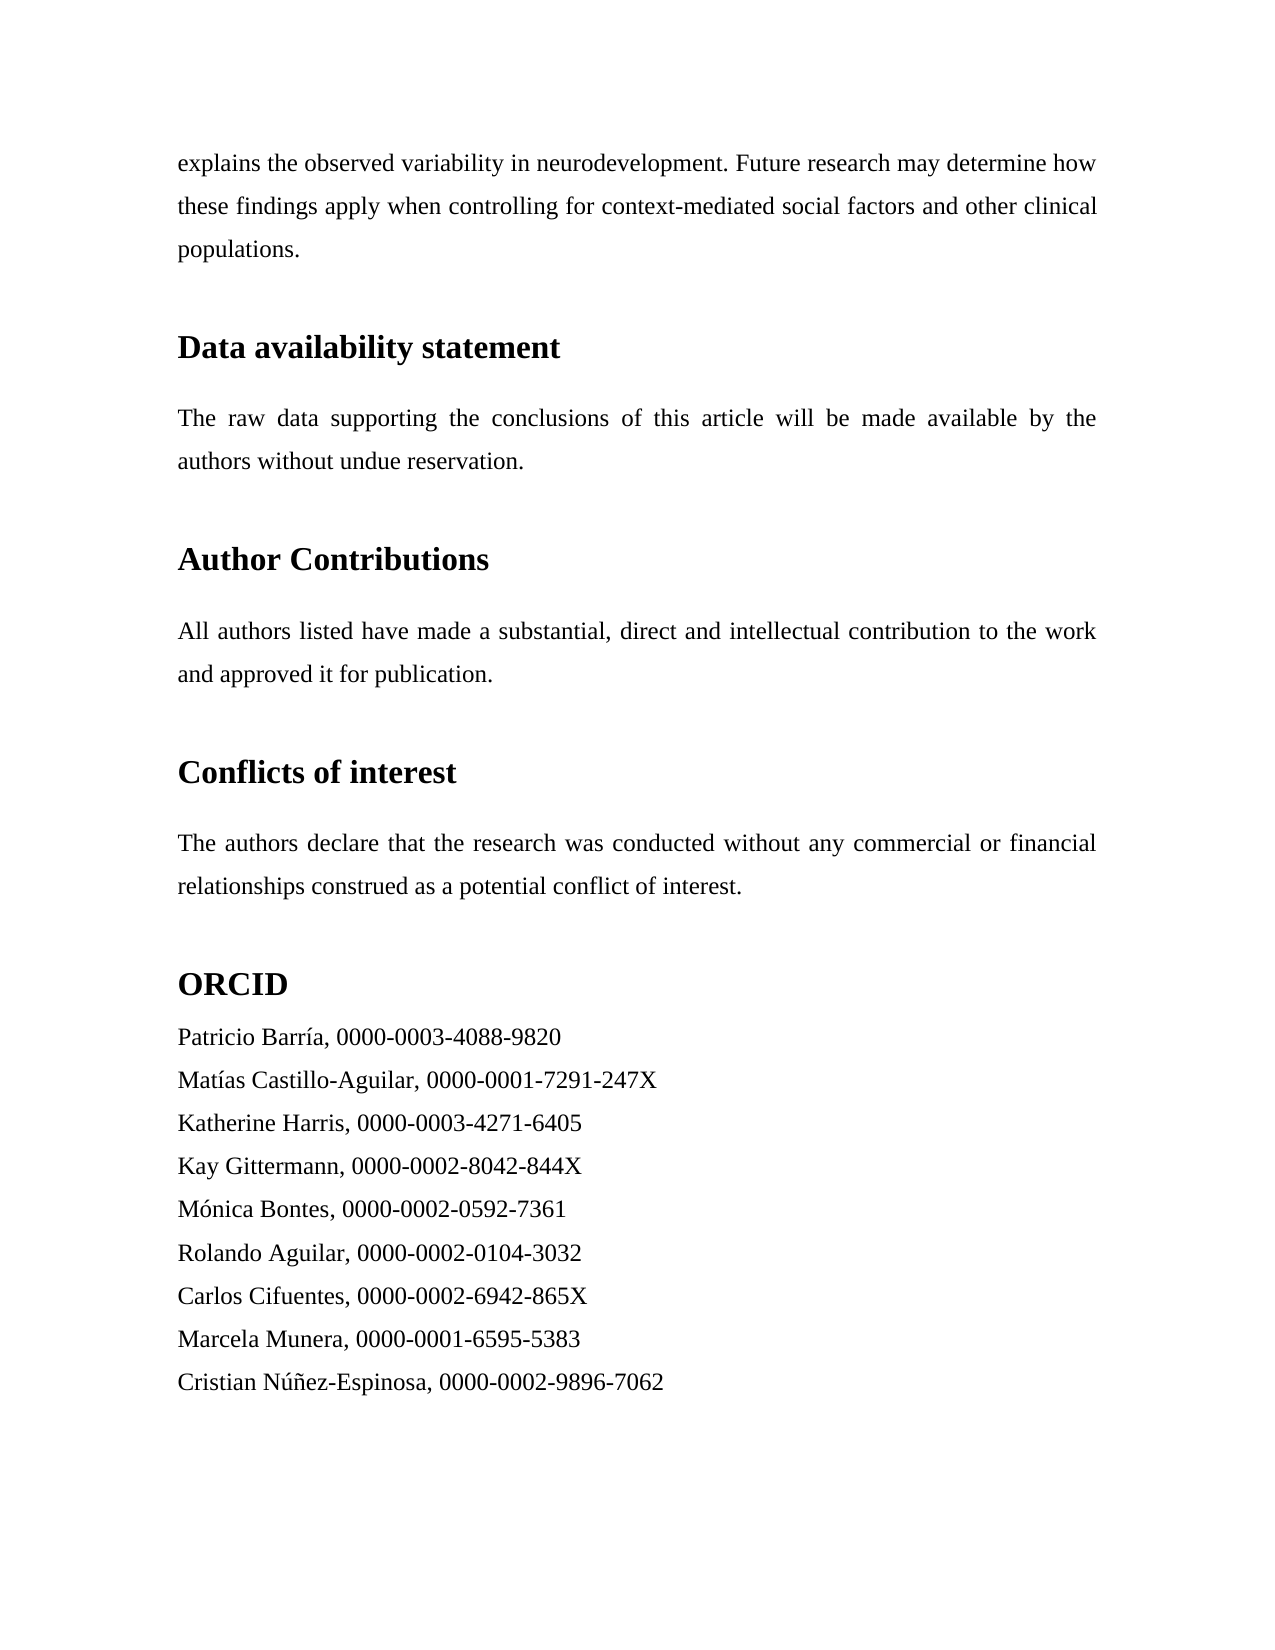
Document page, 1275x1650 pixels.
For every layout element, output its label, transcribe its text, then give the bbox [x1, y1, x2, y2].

text Matías Castillo-Aguilar, 0000-0001-7291-247X [177, 1065, 1098, 1094]
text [177, 148, 1098, 263]
text Rolando Aguilar, 0000-0002-0104-3032 [177, 1238, 1098, 1266]
subtitle Author Contributions [177, 539, 1098, 578]
subtitle Conflicts of interest [177, 752, 1098, 790]
subtitle Data availability statement [177, 327, 1098, 365]
text Mónica Bontes, 0000-0002-0592-7361 [177, 1194, 1098, 1223]
text All authors listed have made a substantial, direct and intellectual contribution to the work and approved it for publication. [177, 616, 1098, 688]
text The authors declare that the research was conducted without any commercial or financial relationships construed as a potential conflict of interest. [177, 828, 1098, 900]
subtitle ORCID [177, 964, 1098, 1003]
text Cristian Núñez-Espinosa, 0000-0002-9896-7062 [177, 1367, 1098, 1396]
text Patricio Barría, 0000-0003-4088-9820 [177, 1022, 1098, 1051]
text Katherine Harris, 0000-0003-4271-6405 [177, 1108, 1098, 1137]
text Marcela Munera, 0000-0001-6595-5383 [177, 1324, 1098, 1353]
text The raw data supporting the conclusions of this article will be made available by the authors without undue reservation. [177, 403, 1098, 475]
text Carlos Cifuentes, 0000-0002-6942-865X [177, 1281, 1098, 1309]
text Kay Gittermann, 0000-0002-8042-844X [177, 1151, 1098, 1180]
